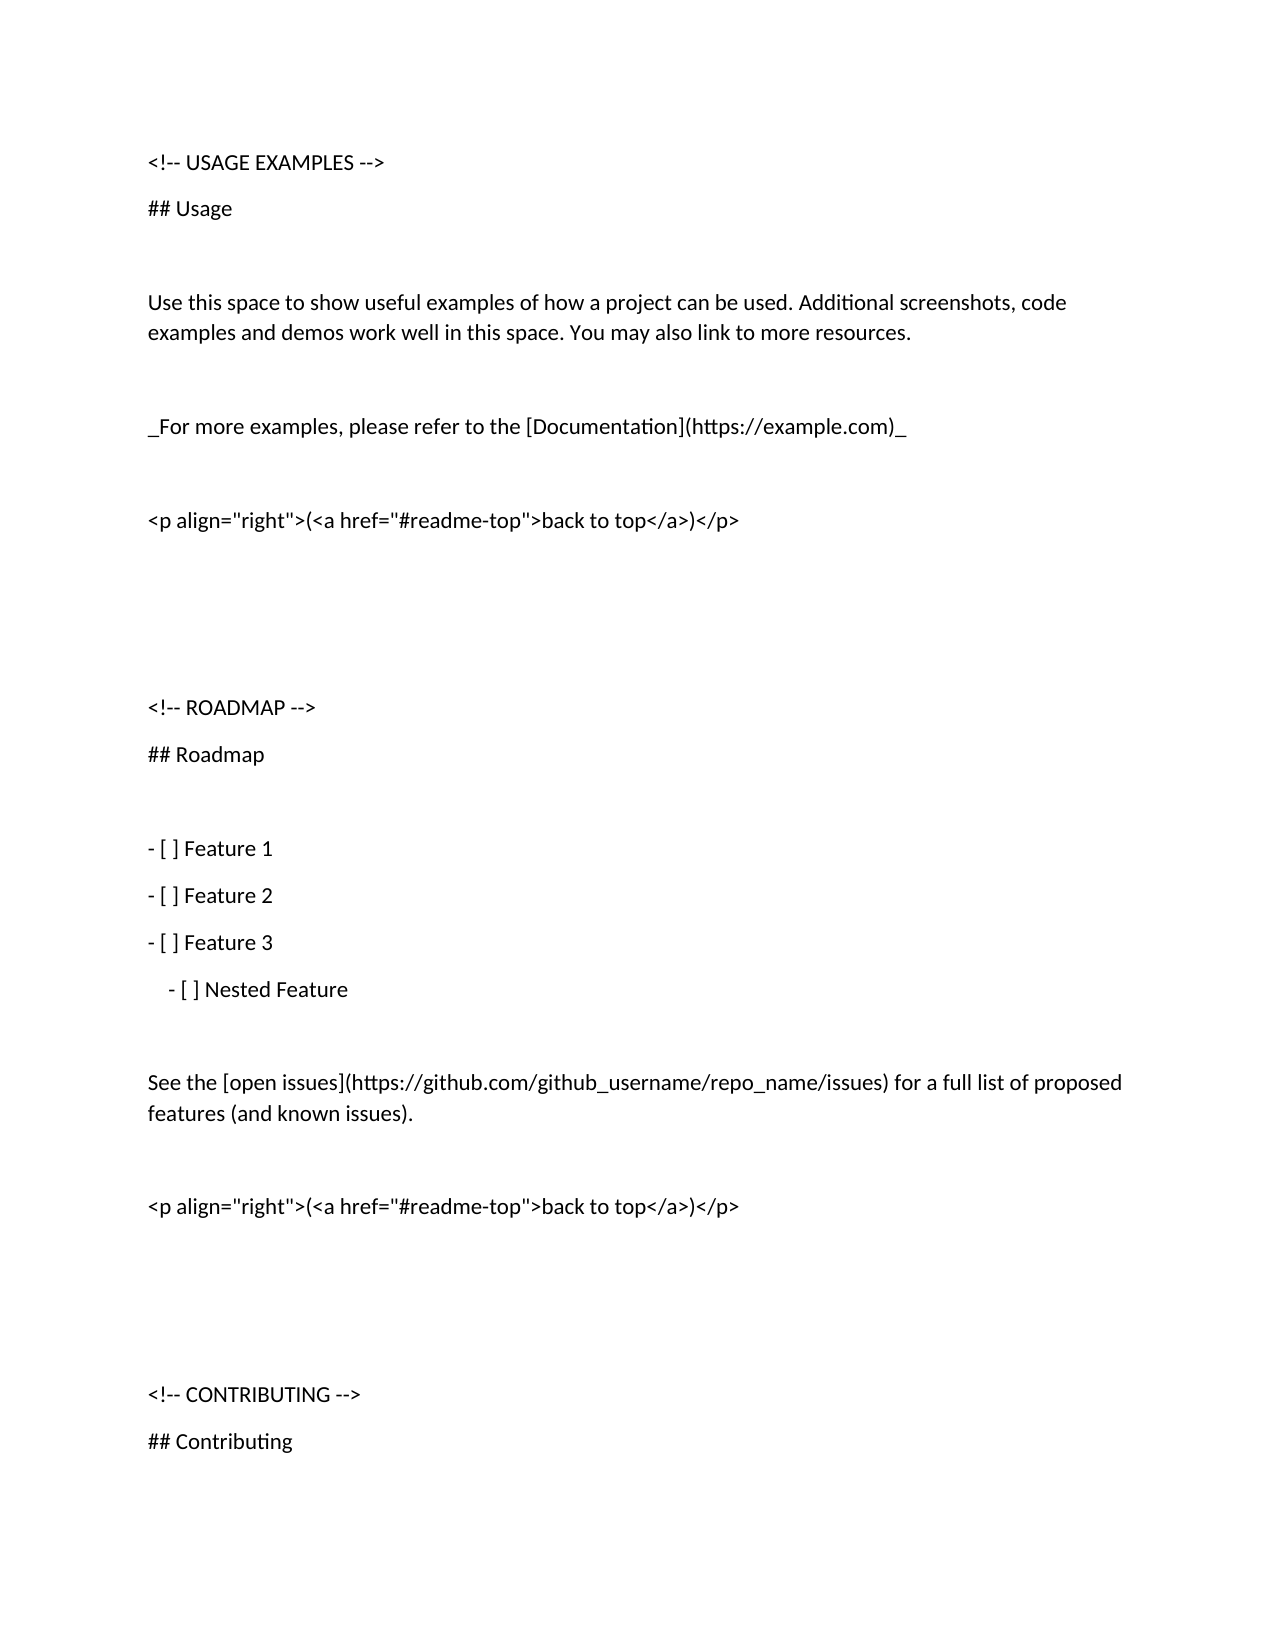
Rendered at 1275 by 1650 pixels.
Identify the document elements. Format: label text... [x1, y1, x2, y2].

text <p align="right">(<a href="#readme-top">back to top</a>)</p> [148, 1192, 1127, 1220]
text - [ ] Nested Feature [148, 975, 1127, 1003]
text - [ ] Feature 1 [148, 834, 1127, 862]
text <!-- USAGE EXAMPLES --> [148, 148, 1127, 176]
text <p align="right">(<a href="#readme-top">back to top</a>)</p> [148, 506, 1127, 534]
text <!-- CONTRIBUTING --> [148, 1380, 1127, 1408]
text ## Usage [148, 194, 1127, 222]
text <!-- ROADMAP --> [148, 693, 1127, 721]
text ## Contributing [148, 1427, 1127, 1455]
text - [ ] Feature 2 [148, 881, 1127, 909]
text ## Roadmap [148, 740, 1127, 768]
text Use this space to show useful examples of how a project can be used. Additional screenshots, code examples and demos work well in this space. You may also link to more resources. [148, 288, 1127, 346]
text See the [open issues](https://github.com/github_username/repo_name/issues) for a full list of proposed features (and known issues). [148, 1068, 1127, 1127]
text _For more examples, please refer to the [Documentation](https://example.com)_ [148, 412, 1127, 440]
text - [ ] Feature 3 [148, 928, 1127, 956]
